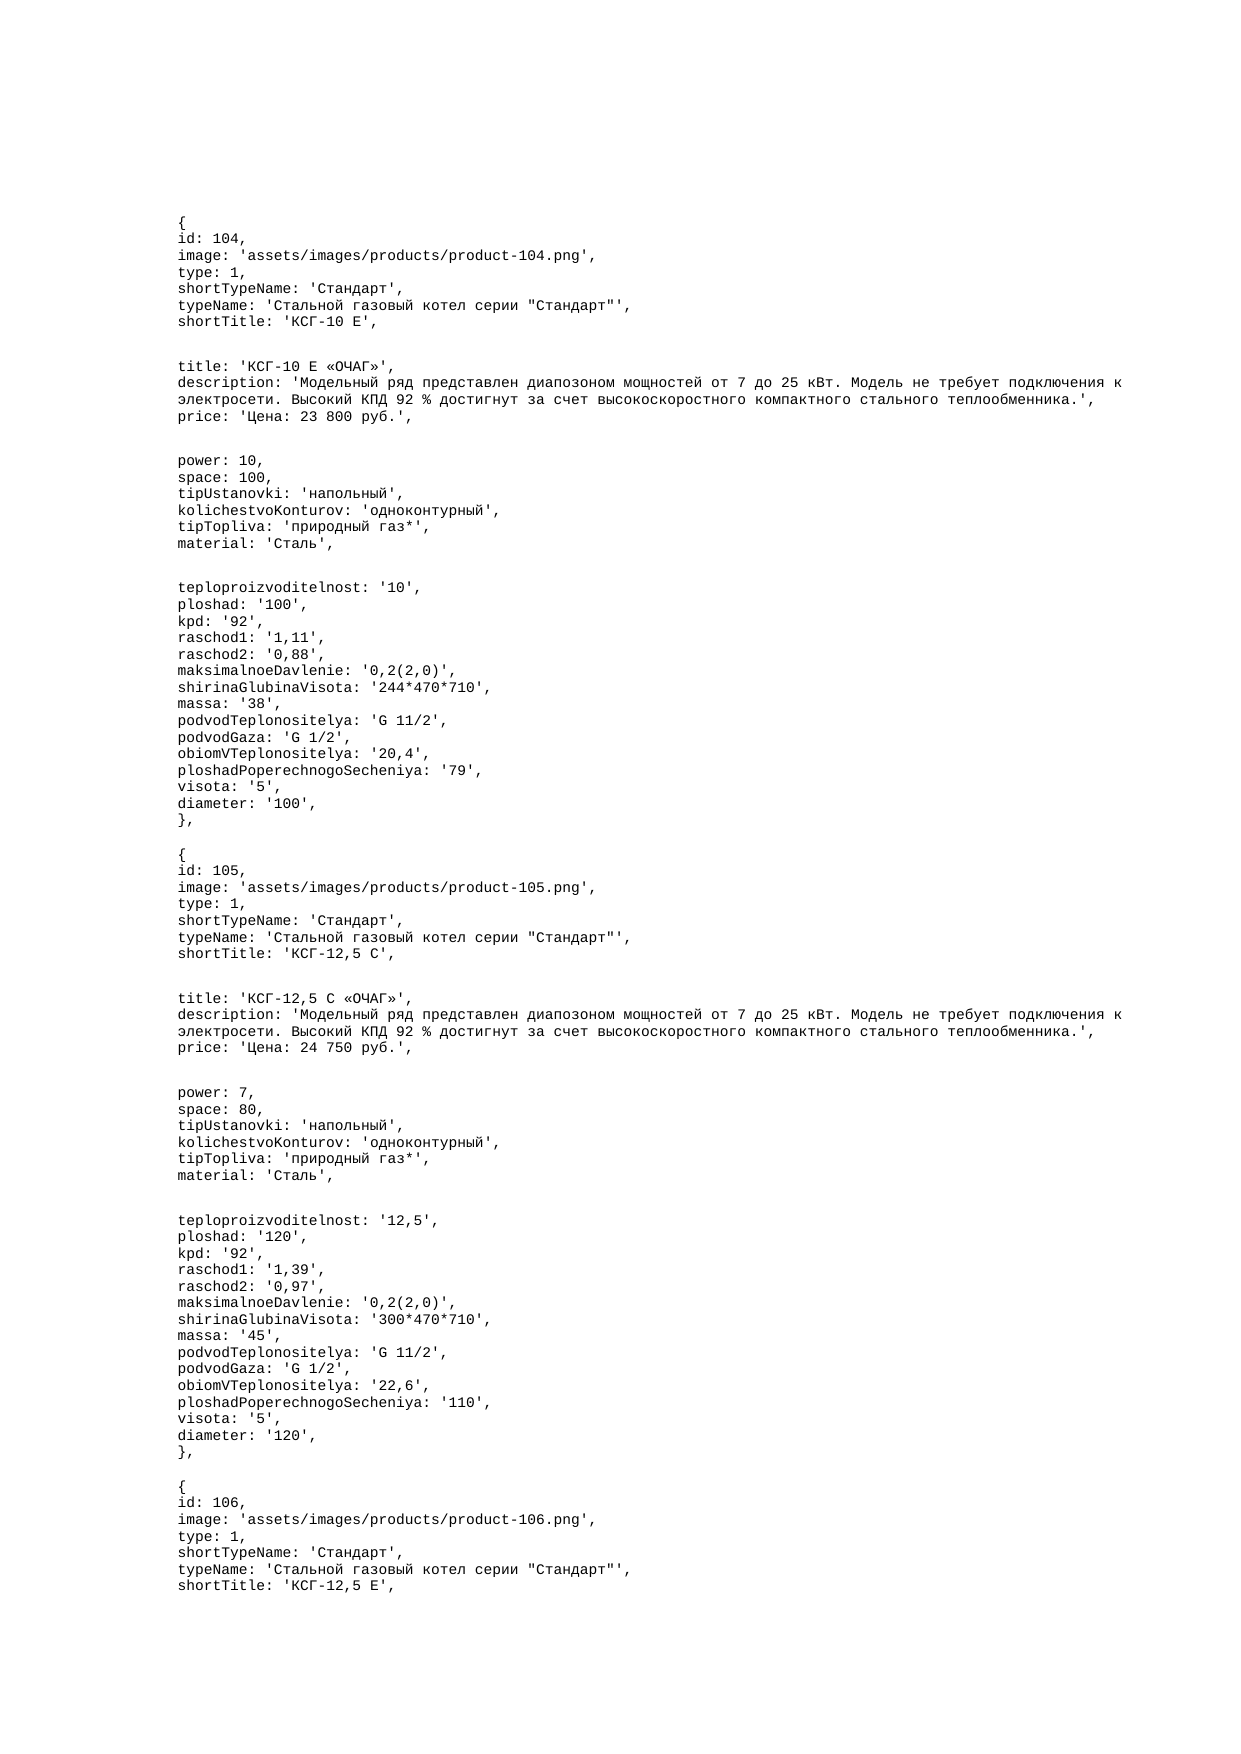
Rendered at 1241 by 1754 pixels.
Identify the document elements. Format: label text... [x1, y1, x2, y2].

text ploshad: '120', [177, 1229, 1152, 1246]
text power: 10, [177, 453, 1152, 470]
text { [177, 215, 1152, 232]
text type: 1, [177, 265, 1152, 281]
text ploshadPoperechnogoSecheniya: '110', [177, 1395, 1152, 1411]
text typeName: 'Стальной газовый котел серии "Стандарт"', [177, 1562, 1152, 1578]
text image: 'assets/images/products/product-104.png', [177, 248, 1152, 265]
text material: 'Сталь', [177, 1168, 1152, 1185]
text type: 1, [177, 1529, 1152, 1545]
text shortTitle: 'КСГ-12,5 С', [177, 946, 1152, 963]
text shortTitle: 'КСГ-10 Е', [177, 314, 1152, 331]
text title: 'КСГ-10 Е «ОЧАГ»', [177, 359, 1152, 376]
text }, [177, 1444, 1152, 1461]
text kpd: '92', [177, 614, 1152, 630]
text { [177, 847, 1152, 864]
text { [177, 1479, 1152, 1496]
text shortTypeName: 'Стандарт', [177, 281, 1152, 298]
text id: 106, [177, 1496, 1152, 1512]
text space: 100, [177, 470, 1152, 486]
text raschod1: '1,11', [177, 630, 1152, 647]
text }, [177, 813, 1152, 829]
text shortTitle: 'КСГ-12,5 Е', [177, 1578, 1152, 1595]
text diameter: '120', [177, 1428, 1152, 1444]
text maksimalnoeDavlenie: '0,2(2,0)', [177, 663, 1152, 680]
text typeName: 'Стальной газовый котел серии "Стандарт"', [177, 298, 1152, 314]
text teploproizvoditelnost: '10', [177, 581, 1152, 597]
text visota: '5', [177, 1411, 1152, 1428]
text maksimalnoeDavlenie: '0,2(2,0)', [177, 1296, 1152, 1312]
text description: 'Модельный ряд представлен диапозоном мощностей от 7 до 25 кВт. Модель не требует подключения к электросети. Высокий КПД 92 % достигнут за счет высокоскоростного компактного стального теплообменника.', [177, 376, 1152, 409]
text ploshad: '100', [177, 597, 1152, 614]
text tipUstanovki: 'напольный', [177, 1118, 1152, 1135]
text tipUstanovki: 'напольный', [177, 486, 1152, 503]
text shirinaGlubinaVisota: '244*470*710', [177, 680, 1152, 697]
text podvodGaza: 'G 1/2', [177, 1362, 1152, 1378]
text raschod2: '0,88', [177, 647, 1152, 663]
text id: 104, [177, 232, 1152, 248]
text image: 'assets/images/products/product-106.png', [177, 1512, 1152, 1529]
text podvodTeplonositelya: 'G 11/2', [177, 713, 1152, 730]
text tipTopliva: 'природный газ*', [177, 1152, 1152, 1168]
text type: 1, [177, 897, 1152, 913]
text obiomVTeplonositelya: '22,6', [177, 1378, 1152, 1395]
text kolichestvoKonturov: 'одноконтурный', [177, 1135, 1152, 1152]
text kpd: '92', [177, 1246, 1152, 1262]
text raschod1: '1,39', [177, 1262, 1152, 1279]
text shirinaGlubinaVisota: '300*470*710', [177, 1312, 1152, 1329]
text tipTopliva: 'природный газ*', [177, 519, 1152, 536]
text teploproizvoditelnost: '12,5', [177, 1213, 1152, 1229]
text ploshadPoperechnogoSecheniya: '79', [177, 763, 1152, 779]
text image: 'assets/images/products/product-105.png', [177, 880, 1152, 897]
text massa: '38', [177, 697, 1152, 713]
text material: 'Сталь', [177, 536, 1152, 553]
text diameter: '100', [177, 796, 1152, 813]
text obiomVTeplonositelya: '20,4', [177, 746, 1152, 763]
text price: 'Цена: 24 750 руб.', [177, 1041, 1152, 1057]
text kolichestvoKonturov: 'одноконтурный', [177, 503, 1152, 519]
text podvodTeplonositelya: 'G 11/2', [177, 1345, 1152, 1362]
text massa: '45', [177, 1329, 1152, 1345]
text description: 'Модельный ряд представлен диапозоном мощностей от 7 до 25 кВт. Модель не требует подключения к электросети. Высокий КПД 92 % достигнут за счет высокоскоростного компактного стального теплообменника.', [177, 1008, 1152, 1041]
text raschod2: '0,97', [177, 1279, 1152, 1296]
text title: 'КСГ-12,5 С «ОЧАГ»', [177, 991, 1152, 1008]
text podvodGaza: 'G 1/2', [177, 730, 1152, 746]
text shortTypeName: 'Стандарт', [177, 1545, 1152, 1562]
text space: 80, [177, 1102, 1152, 1118]
text shortTypeName: 'Стандарт', [177, 913, 1152, 930]
text typeName: 'Стальной газовый котел серии "Стандарт"', [177, 930, 1152, 946]
text visota: '5', [177, 779, 1152, 796]
text id: 105, [177, 864, 1152, 880]
text power: 7, [177, 1085, 1152, 1102]
text price: 'Цена: 23 800 руб.', [177, 409, 1152, 425]
